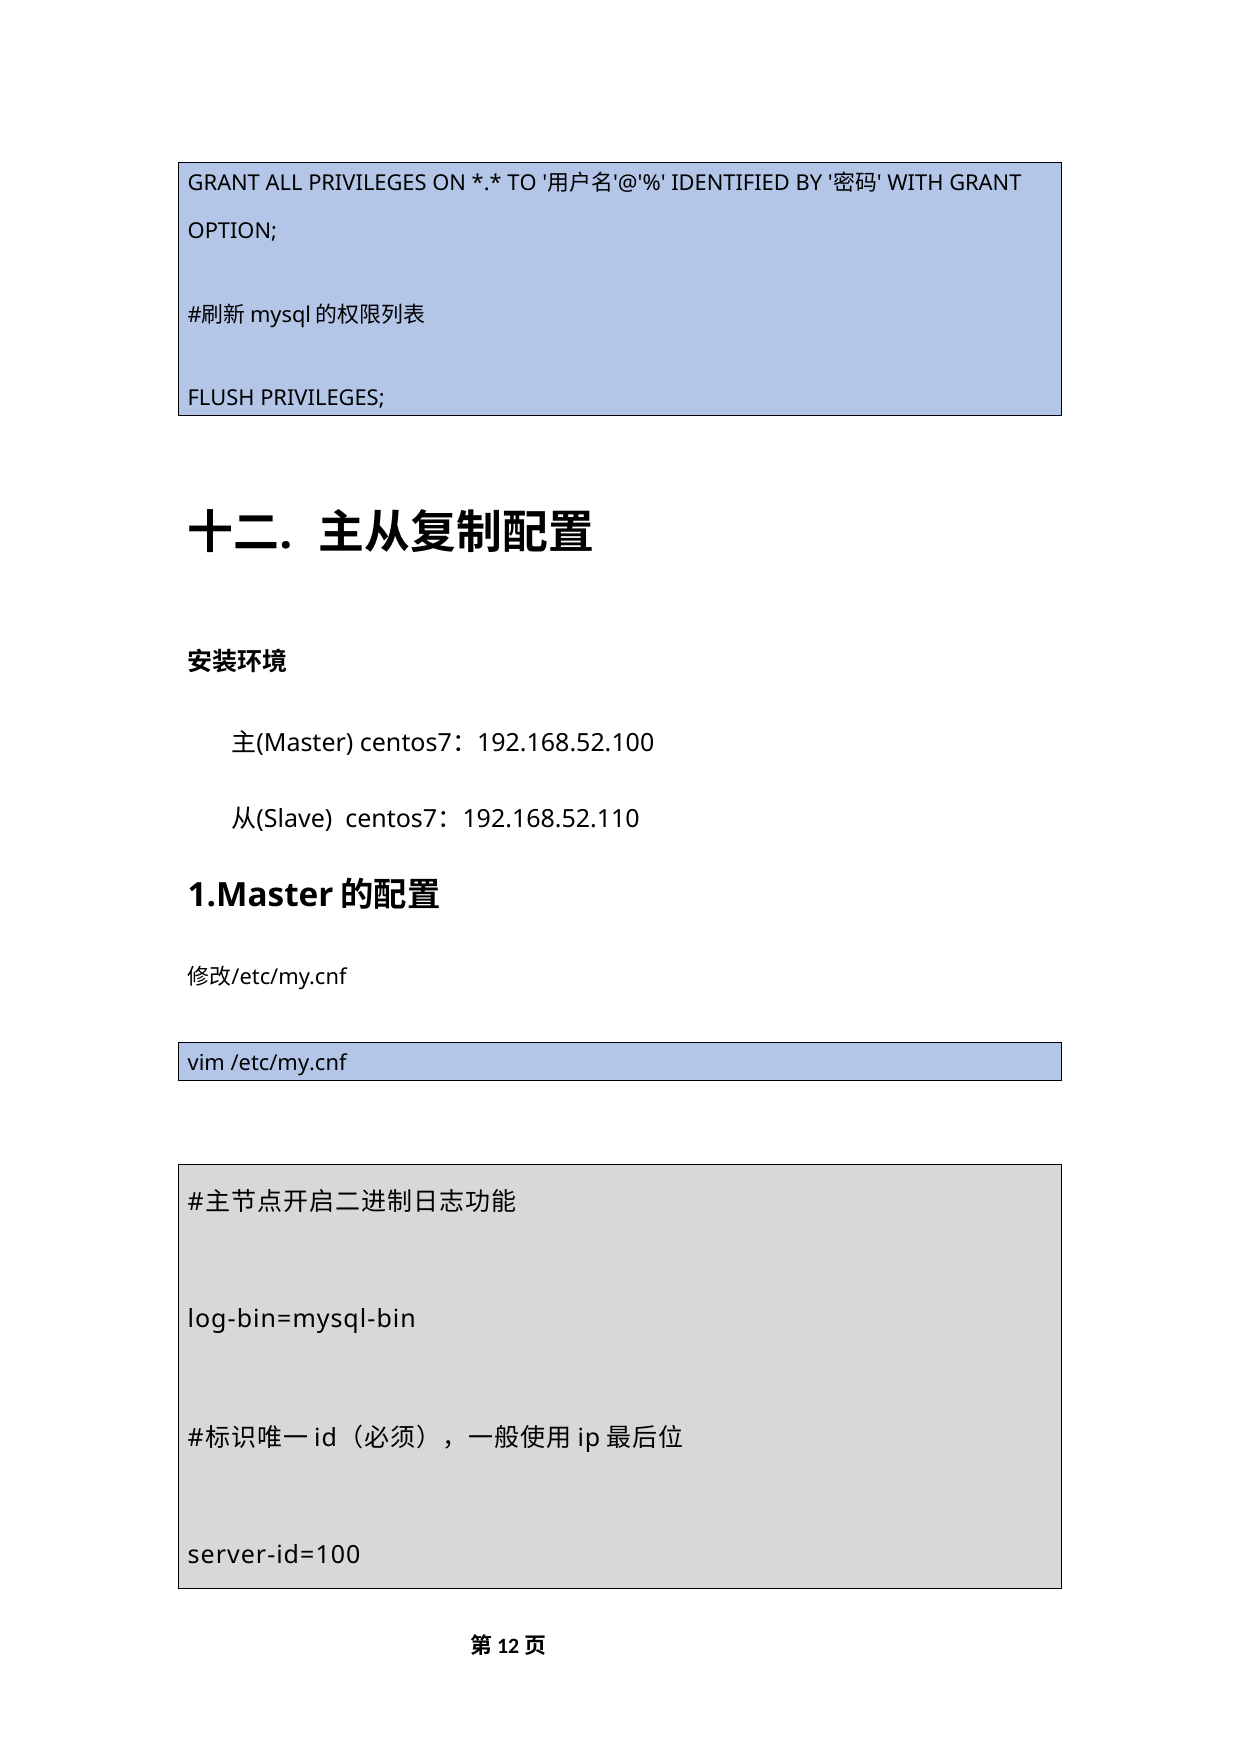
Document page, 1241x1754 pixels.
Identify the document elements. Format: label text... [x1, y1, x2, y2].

text server-id=100 [179, 1518, 1061, 1588]
subtitle 主从复制配置 [187, 480, 1053, 577]
text 主(Master) centos7：192.168.52.100 [187, 708, 1053, 773]
text vim /etc/my.cnf [179, 1043, 1061, 1080]
text GRANT ALL PRIVILEGES ON *.* TO '用户名'@'%' IDENTIFIED BY '密码' WITH GRANT OPTION; [179, 163, 1061, 246]
subtitle 1.Master的配置 [187, 859, 1053, 924]
text log-bin=mysql-bin [179, 1282, 1061, 1350]
text #标识唯一id（必须），一般使用ip最后位 [179, 1400, 1061, 1468]
list 安装环境 [187, 627, 1053, 692]
text #刷新mysql的权限列表 [179, 293, 1061, 329]
list 修改/etc/my.cnf [187, 958, 1053, 991]
text #主节点开启二进制日志功能 [179, 1165, 1061, 1232]
text 从(Slave) centos7：192.168.52.110 [187, 784, 1053, 849]
text FLUSH PRIVILEGES; [179, 377, 1061, 415]
